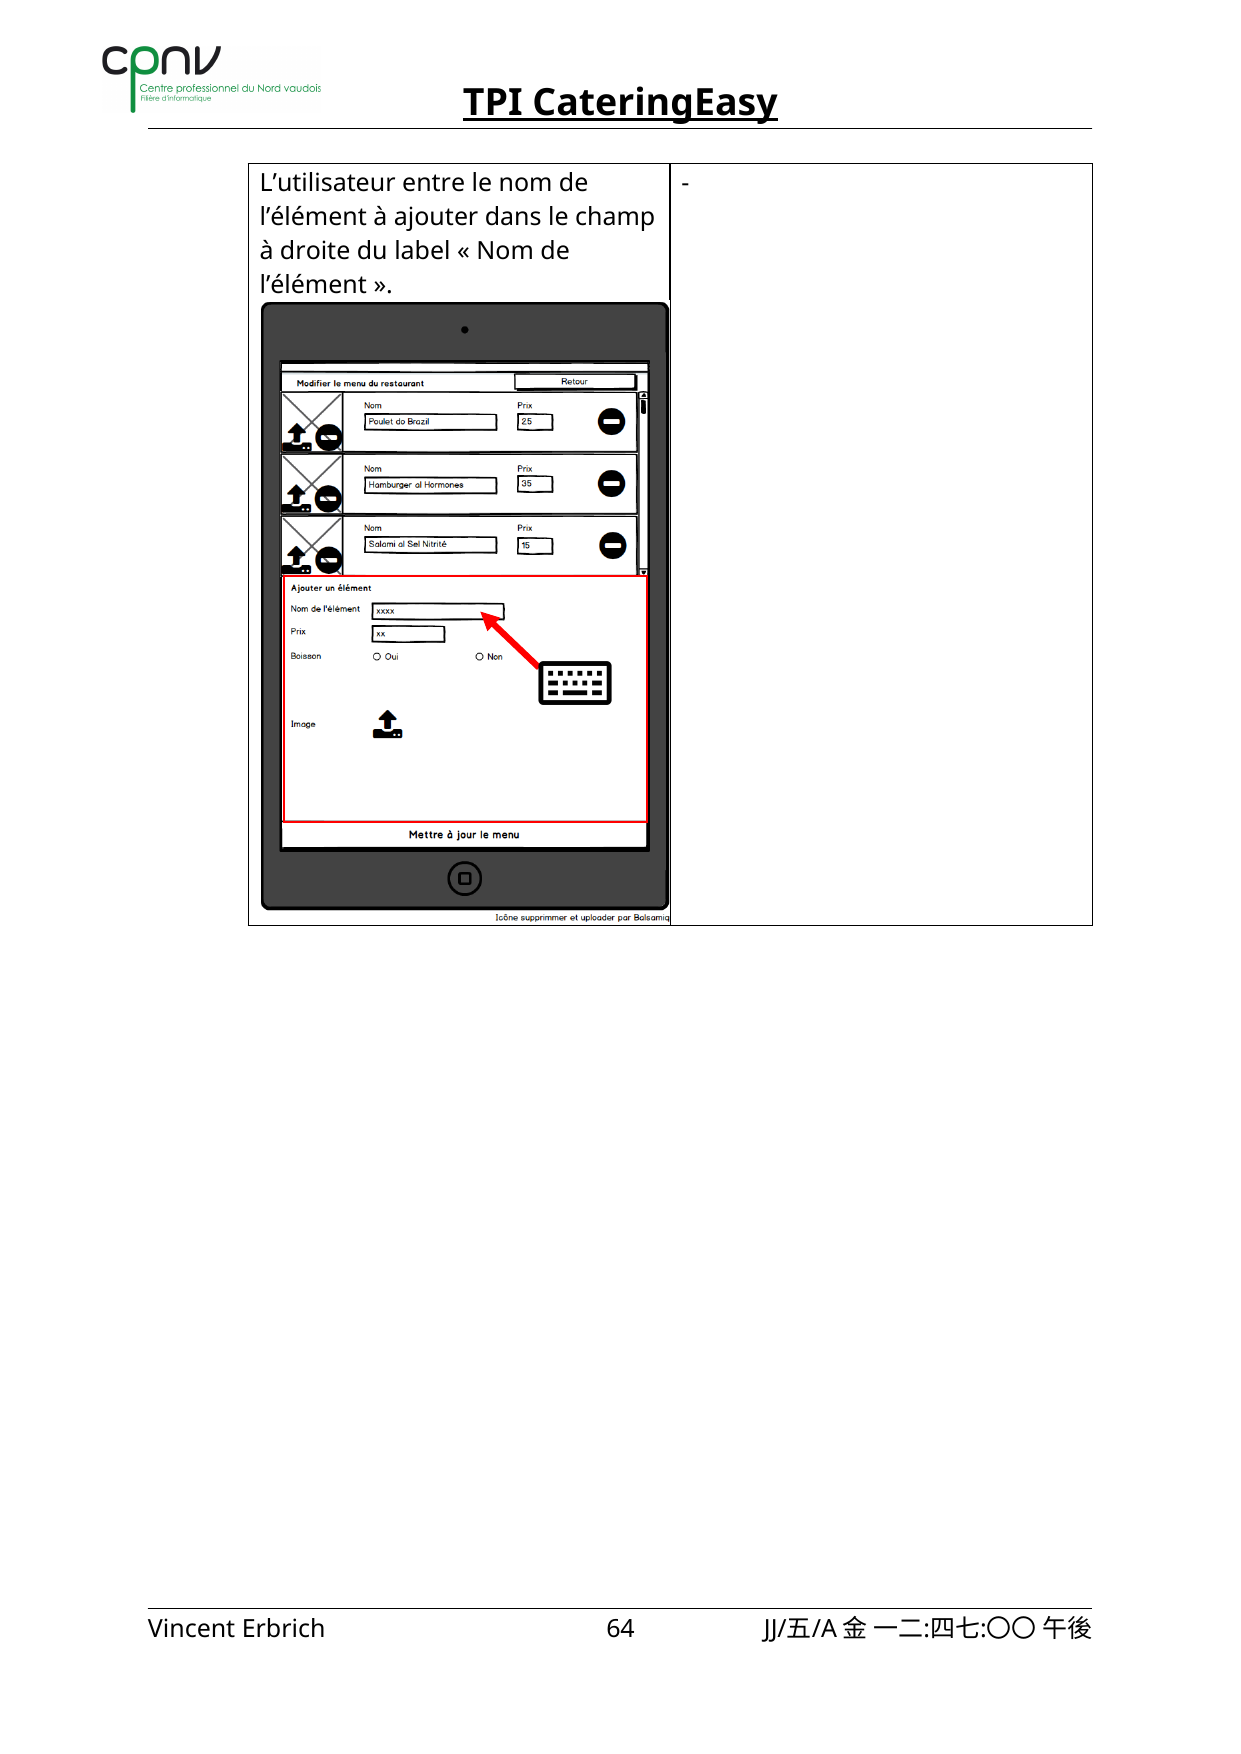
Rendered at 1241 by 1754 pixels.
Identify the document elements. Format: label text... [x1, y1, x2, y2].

picture [102, 46, 321, 113]
table_cell L’utilisateur entre le nom de l’élément à ajouter dans le champ à droite du label « Nom de l’élément ». [249, 164, 669, 925]
picture [259, 300, 670, 925]
table_cell - [671, 164, 1092, 925]
